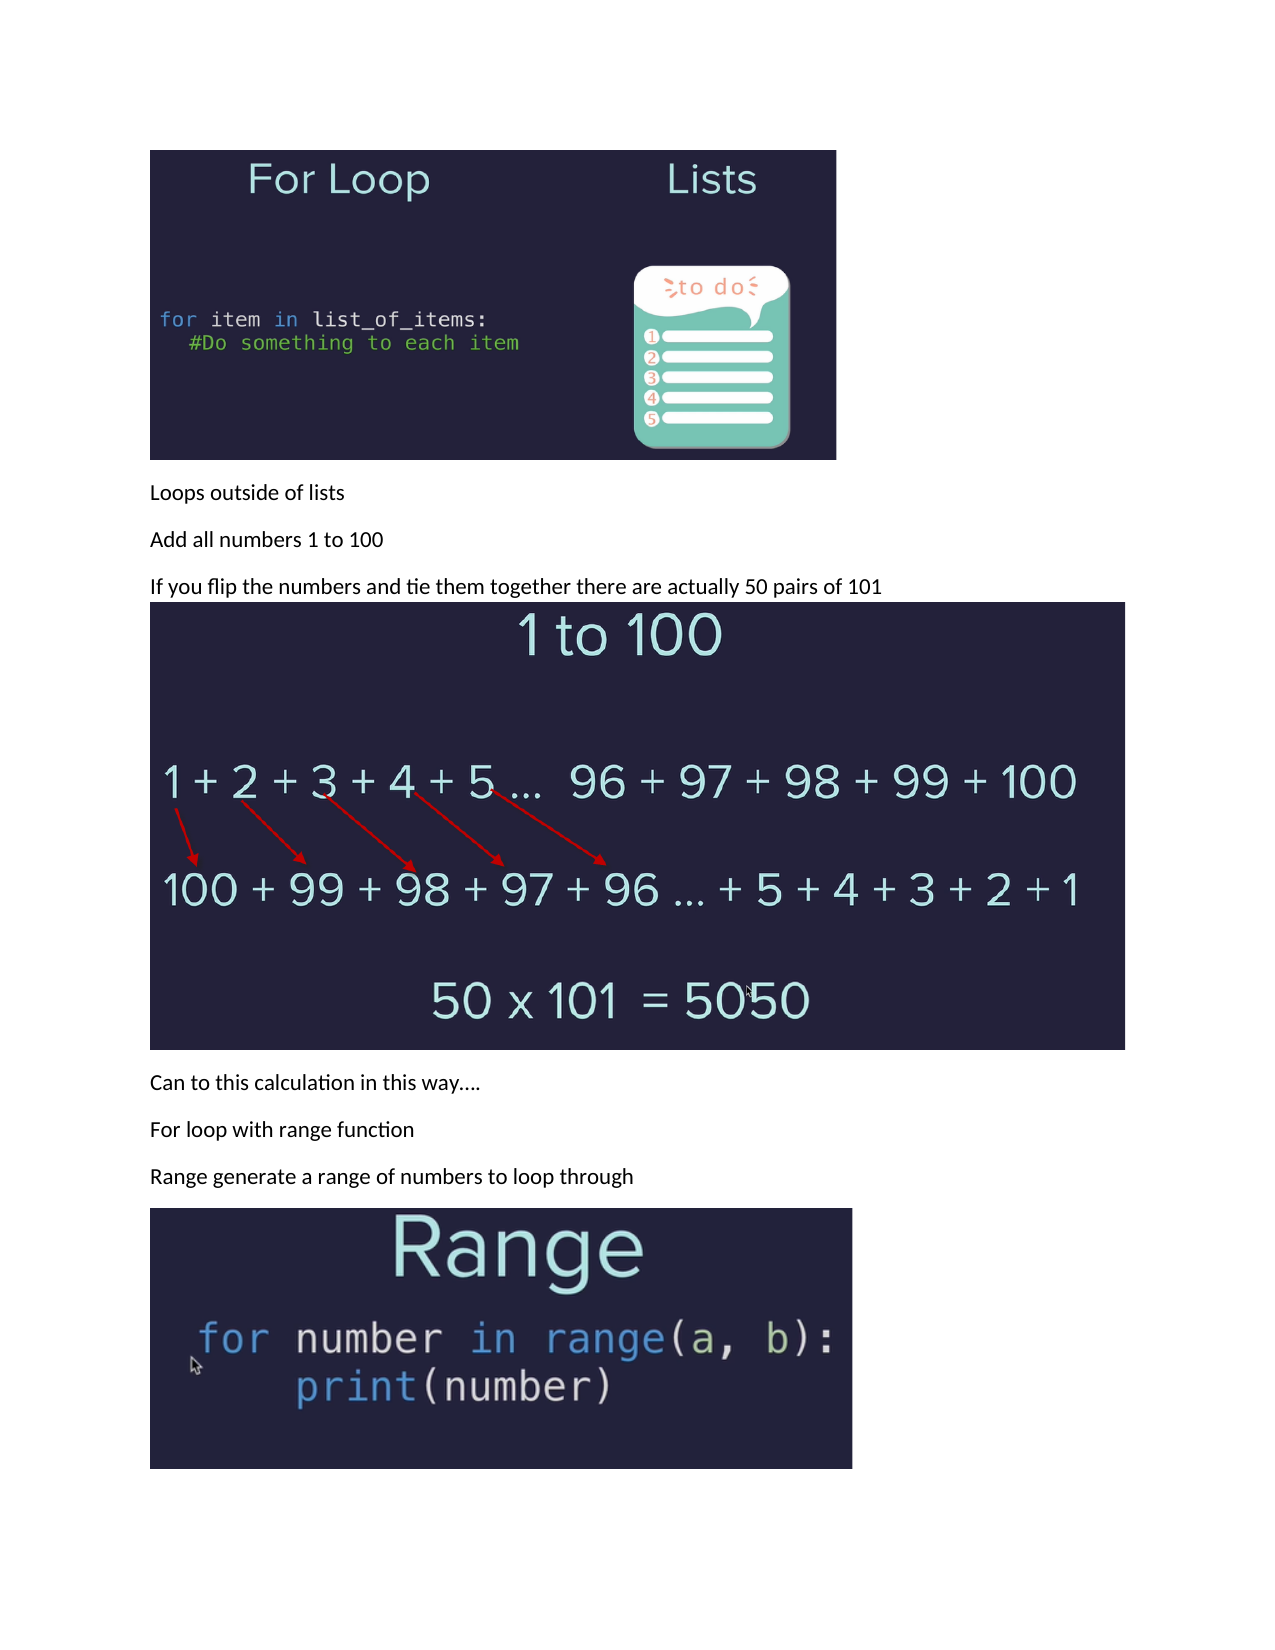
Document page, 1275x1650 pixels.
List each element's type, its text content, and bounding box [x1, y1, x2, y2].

text Loops outside of lists [150, 478, 1125, 507]
text Add all numbers 1 to 100 [150, 525, 1125, 553]
text For loop with range function [150, 1115, 1125, 1143]
text If you flip the numbers and tie them together there are actually 50 pairs of 101 [150, 572, 1125, 602]
picture [150, 602, 1125, 1050]
text Can to this calculation in this way…. [150, 1068, 1125, 1096]
picture [150, 150, 837, 460]
picture [150, 1208, 853, 1469]
text Range generate a range of numbers to loop through [150, 1162, 1125, 1190]
